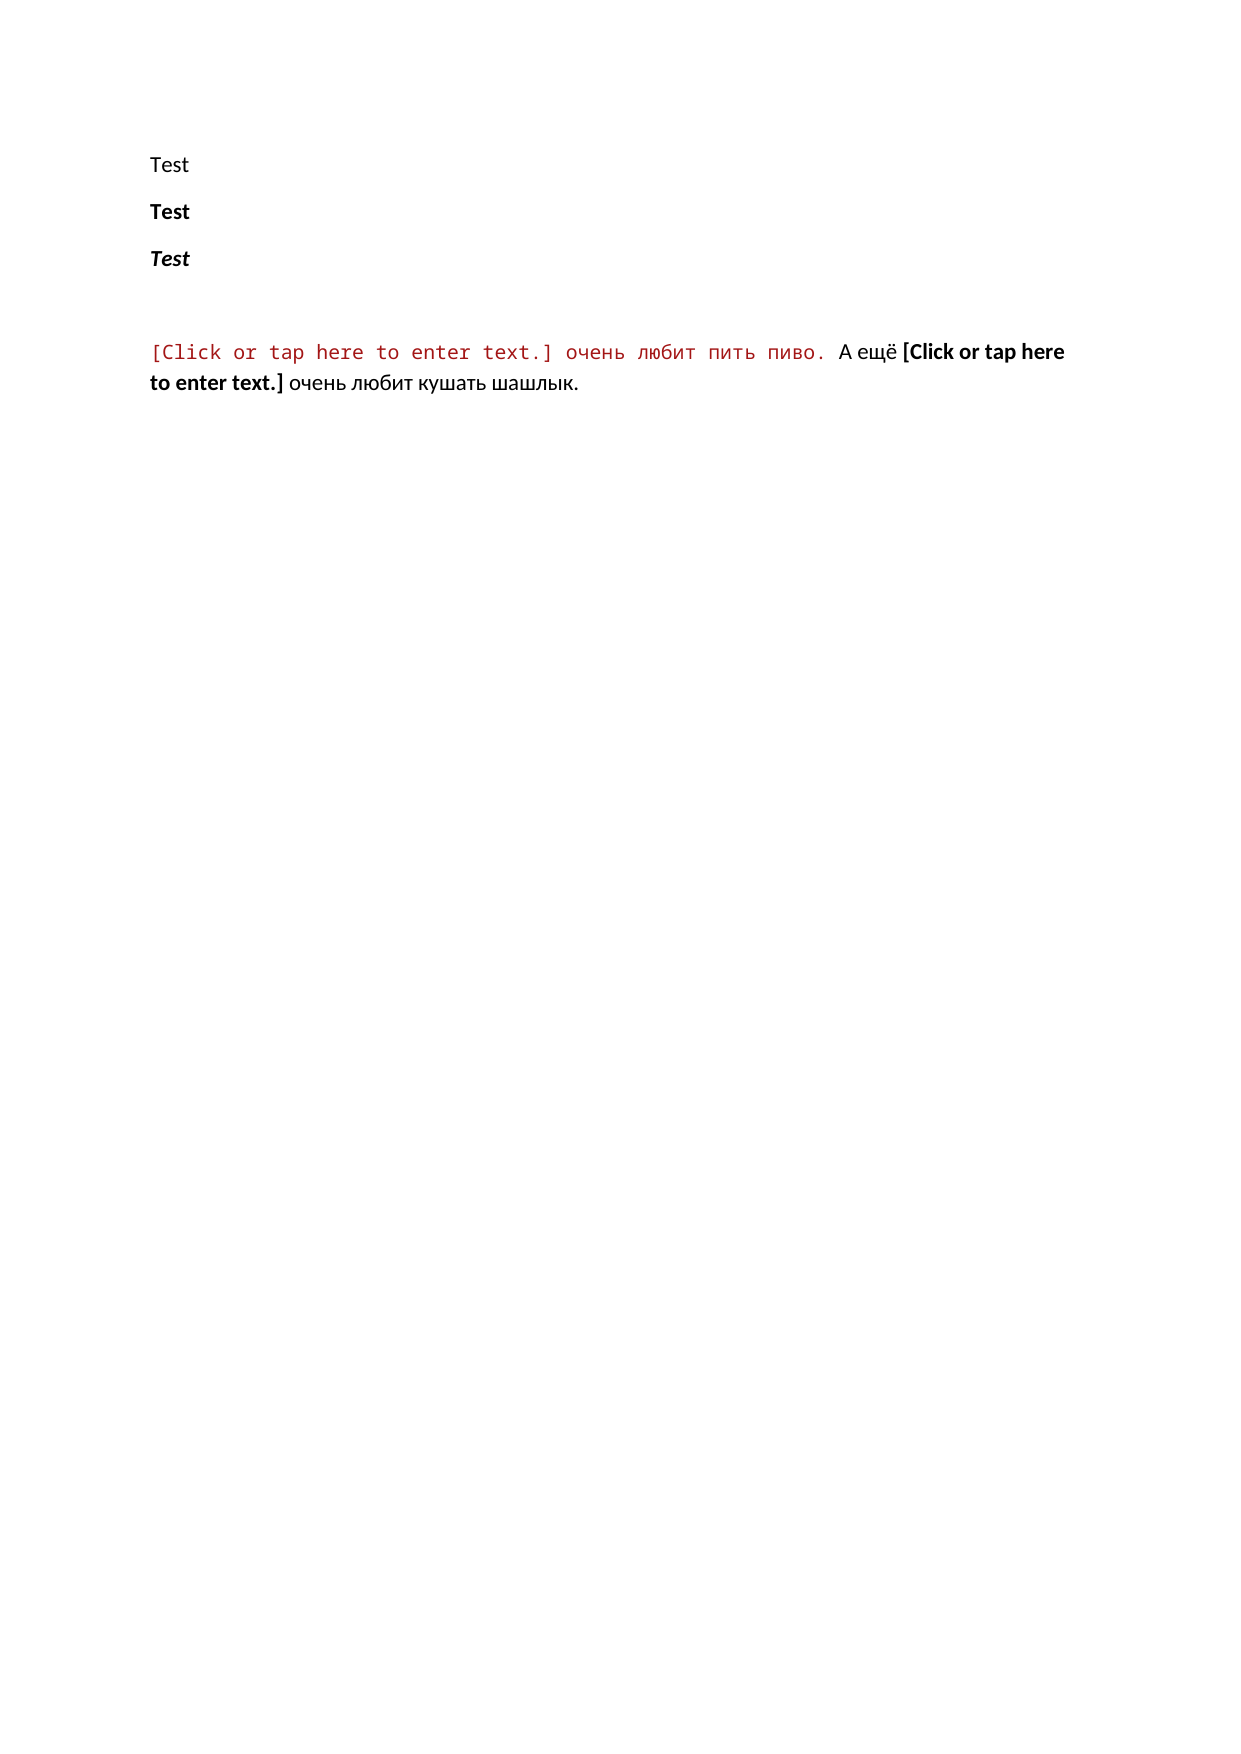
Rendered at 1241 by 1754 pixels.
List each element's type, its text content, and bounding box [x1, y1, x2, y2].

text Test [150, 244, 1090, 272]
text [Click or tap here to enter text.] очень любит пить пиво. А ещё [Click or tap here to enter text.] очень любит кушать шашлык. [150, 337, 1090, 396]
text Test [150, 150, 1090, 178]
text Test [150, 197, 1090, 225]
